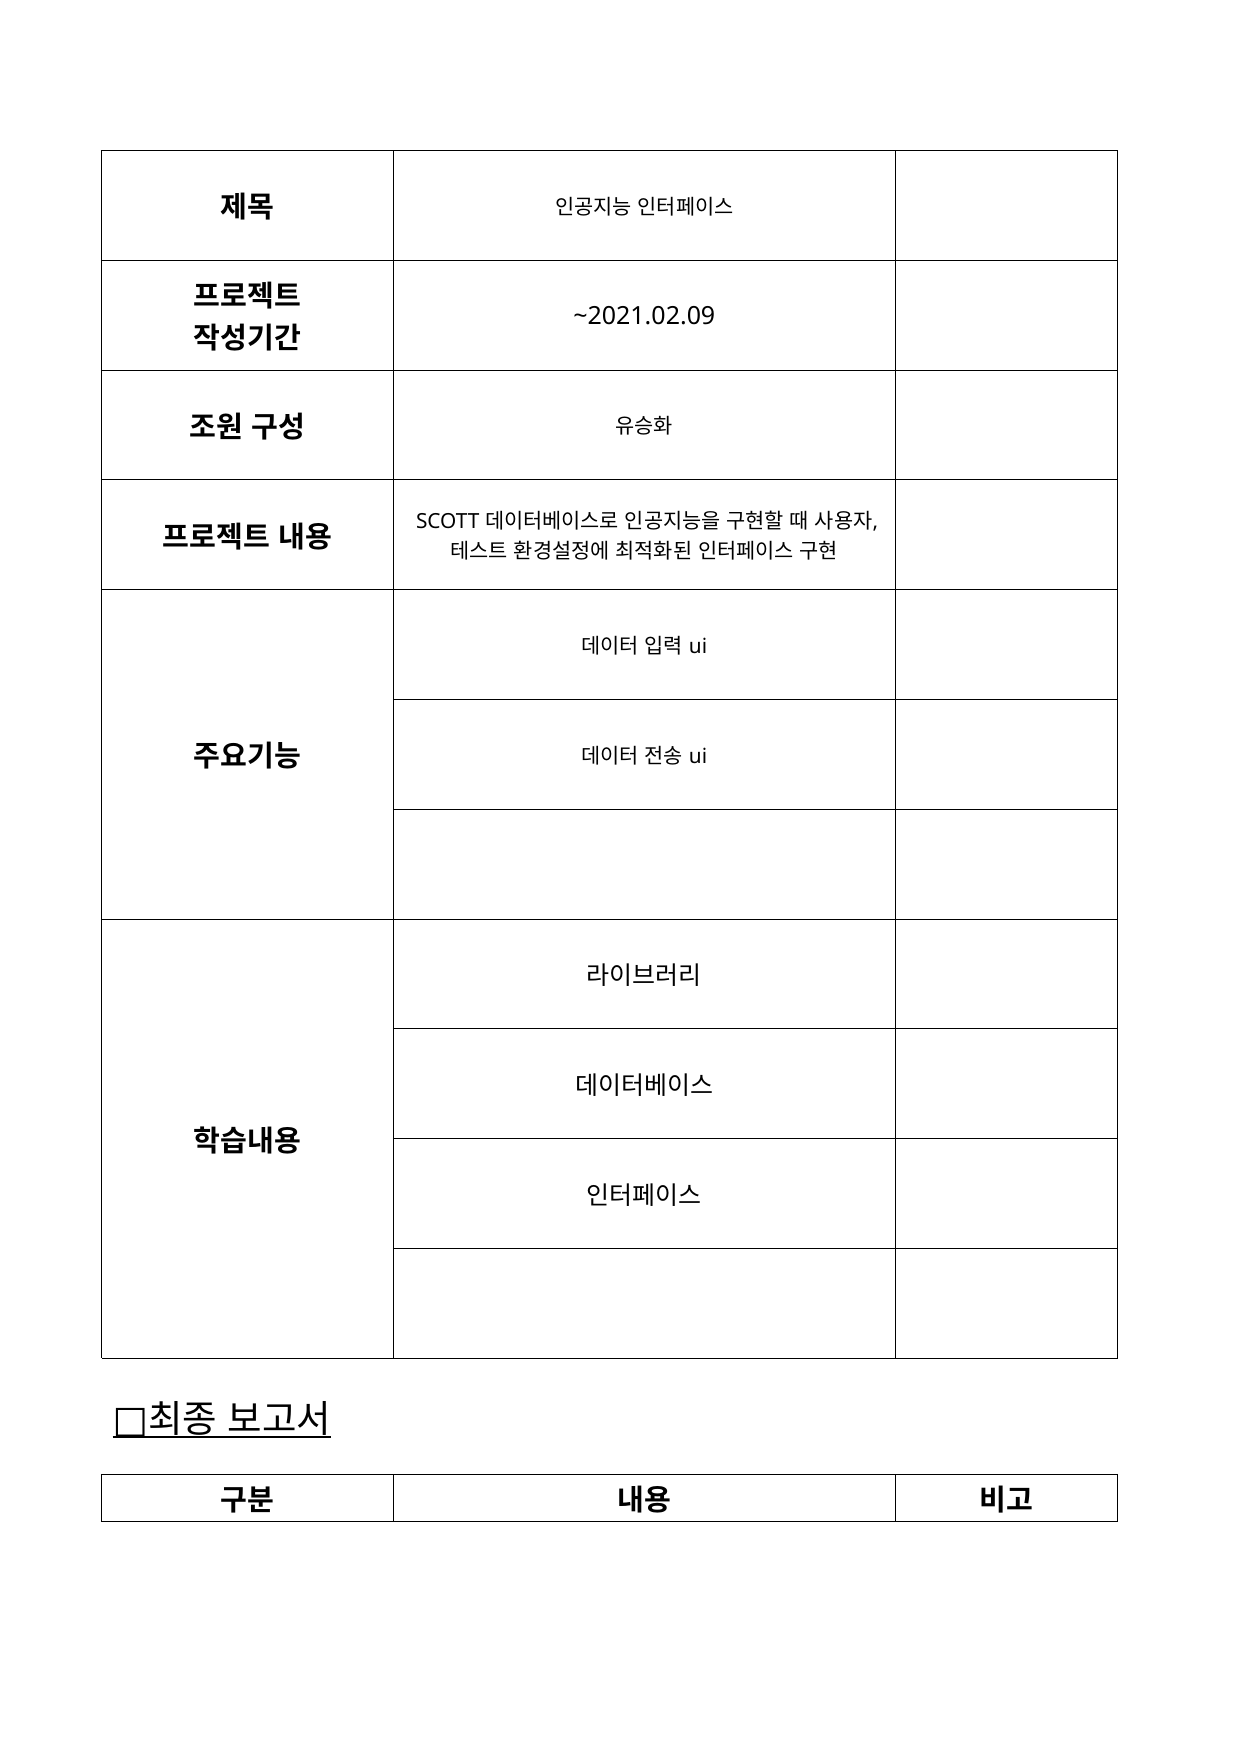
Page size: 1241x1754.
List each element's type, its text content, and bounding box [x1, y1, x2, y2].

table_cell 프로젝트 작성기간 [102, 261, 393, 369]
table_cell [896, 1249, 1117, 1358]
table_cell 프로젝트 내용 [102, 480, 393, 589]
table_cell 학습내용 [102, 920, 393, 1358]
table_header 비고 [896, 1475, 1117, 1521]
table_cell [394, 810, 895, 918]
table_cell 인공지능 인터페이스 [394, 151, 895, 260]
table_cell 인터페이스 [394, 1139, 895, 1248]
table_cell 라이브러리 [394, 920, 895, 1028]
table_header 구분 [102, 1475, 393, 1521]
table_cell 데이터 전송 ui [394, 700, 895, 809]
table_cell 조원 구성 [102, 371, 393, 479]
table_cell [394, 1249, 895, 1358]
table_cell 데이터베이스 [394, 1029, 895, 1138]
table_cell 제목 [102, 151, 393, 260]
table_cell [896, 151, 1117, 260]
text □최종 보고서 [112, 1389, 1128, 1443]
table_cell [896, 590, 1117, 699]
table_cell [896, 700, 1117, 809]
table_cell [896, 1139, 1117, 1248]
table_cell 유승화 [394, 371, 895, 479]
table_cell [896, 810, 1117, 918]
table_cell SCOTT 데이터베이스로 인공지능을 구현할 때 사용자, 테스트 환경설정에 최적화된 인터페이스 구현 [394, 480, 895, 589]
table_cell [896, 371, 1117, 479]
table_cell [896, 261, 1117, 369]
table_header 내용 [394, 1475, 895, 1521]
table_cell [896, 480, 1117, 589]
table_cell [896, 920, 1117, 1028]
table_cell [896, 1029, 1117, 1138]
table_cell 데이터 입력 ui [394, 590, 895, 699]
table_cell 주요기능 [102, 590, 393, 918]
table_cell ~2021.02.09 [394, 261, 895, 369]
